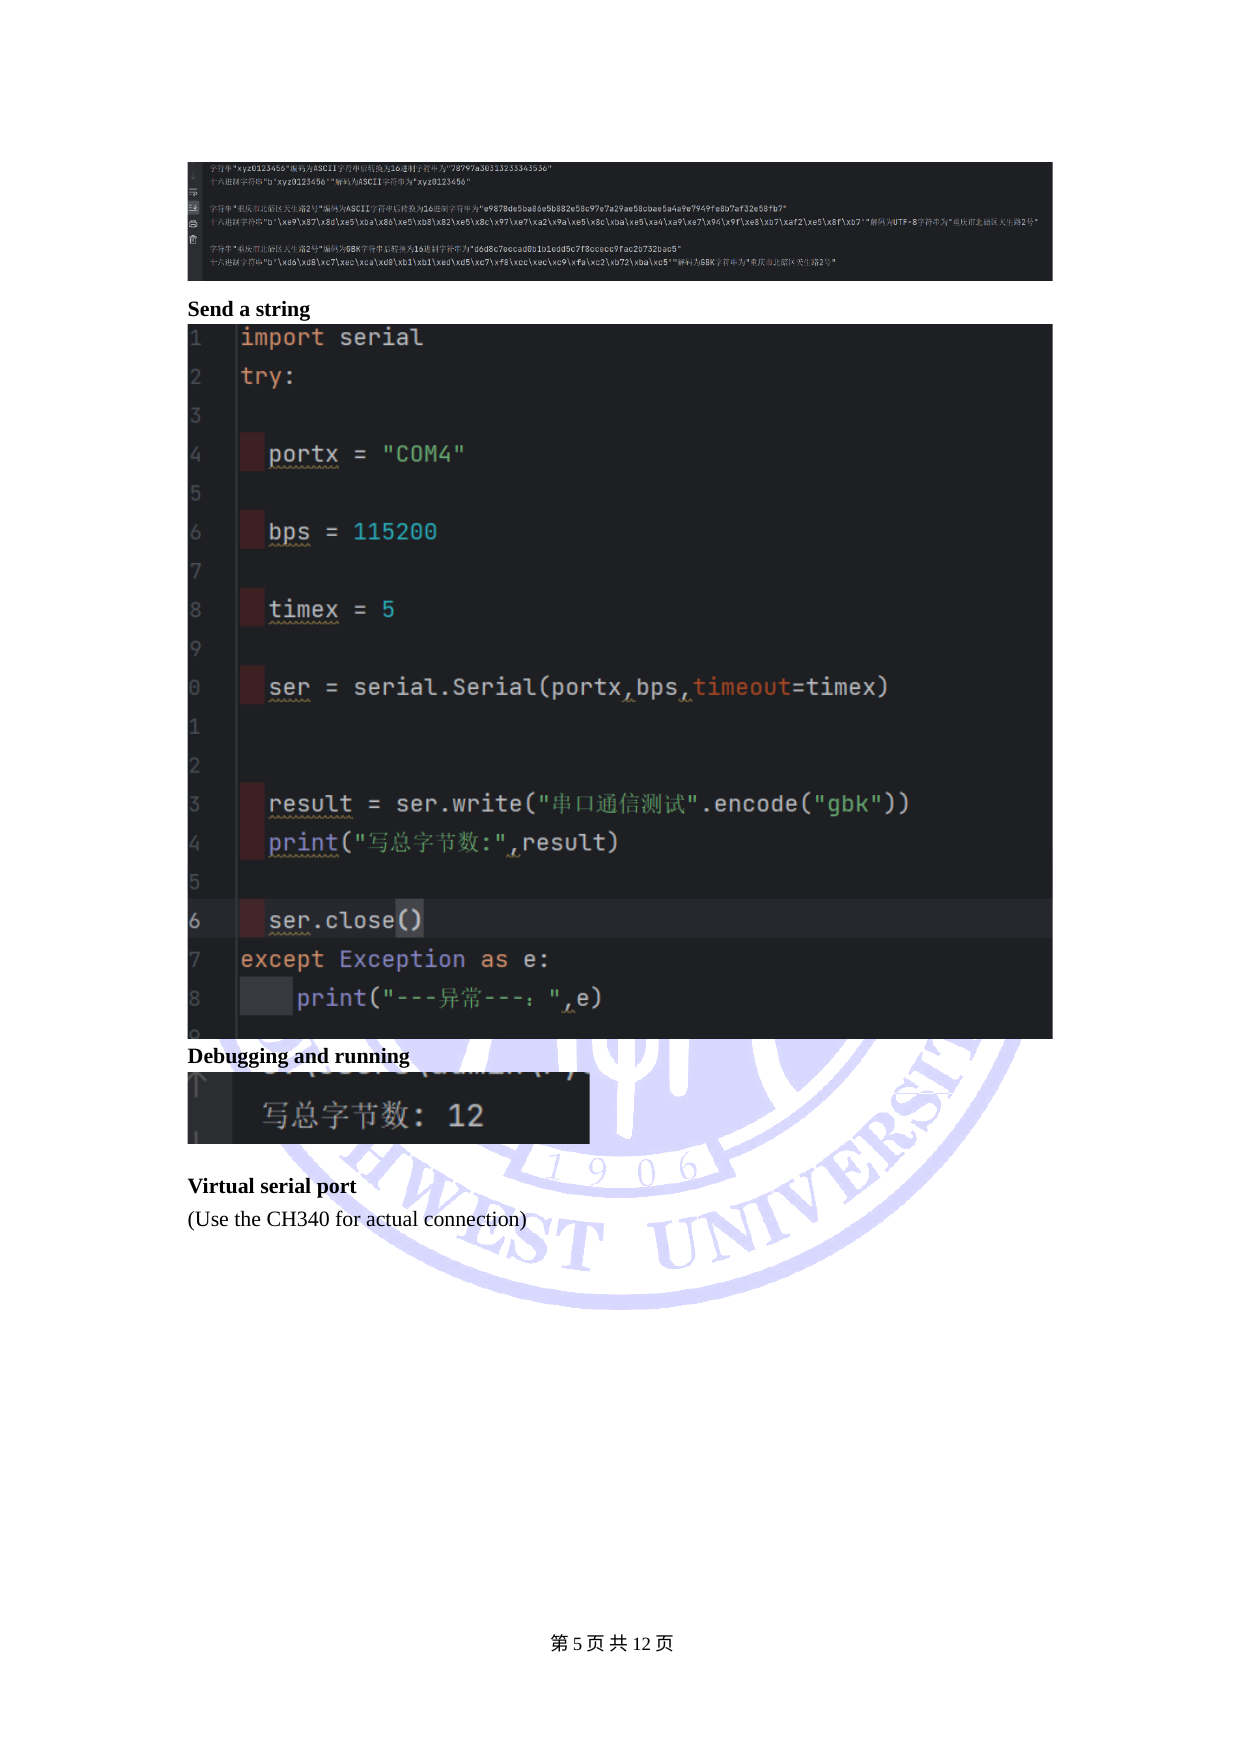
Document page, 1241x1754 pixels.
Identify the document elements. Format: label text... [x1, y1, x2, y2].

picture [187, 324, 1053, 1039]
text Virtual serial port [187, 1169, 1053, 1202]
text Debugging and running [187, 1039, 1053, 1072]
picture [187, 1072, 590, 1144]
text Send a string [187, 292, 1053, 324]
text (Use the CH340 for actual connection) [187, 1202, 1053, 1234]
picture [187, 162, 1053, 281]
